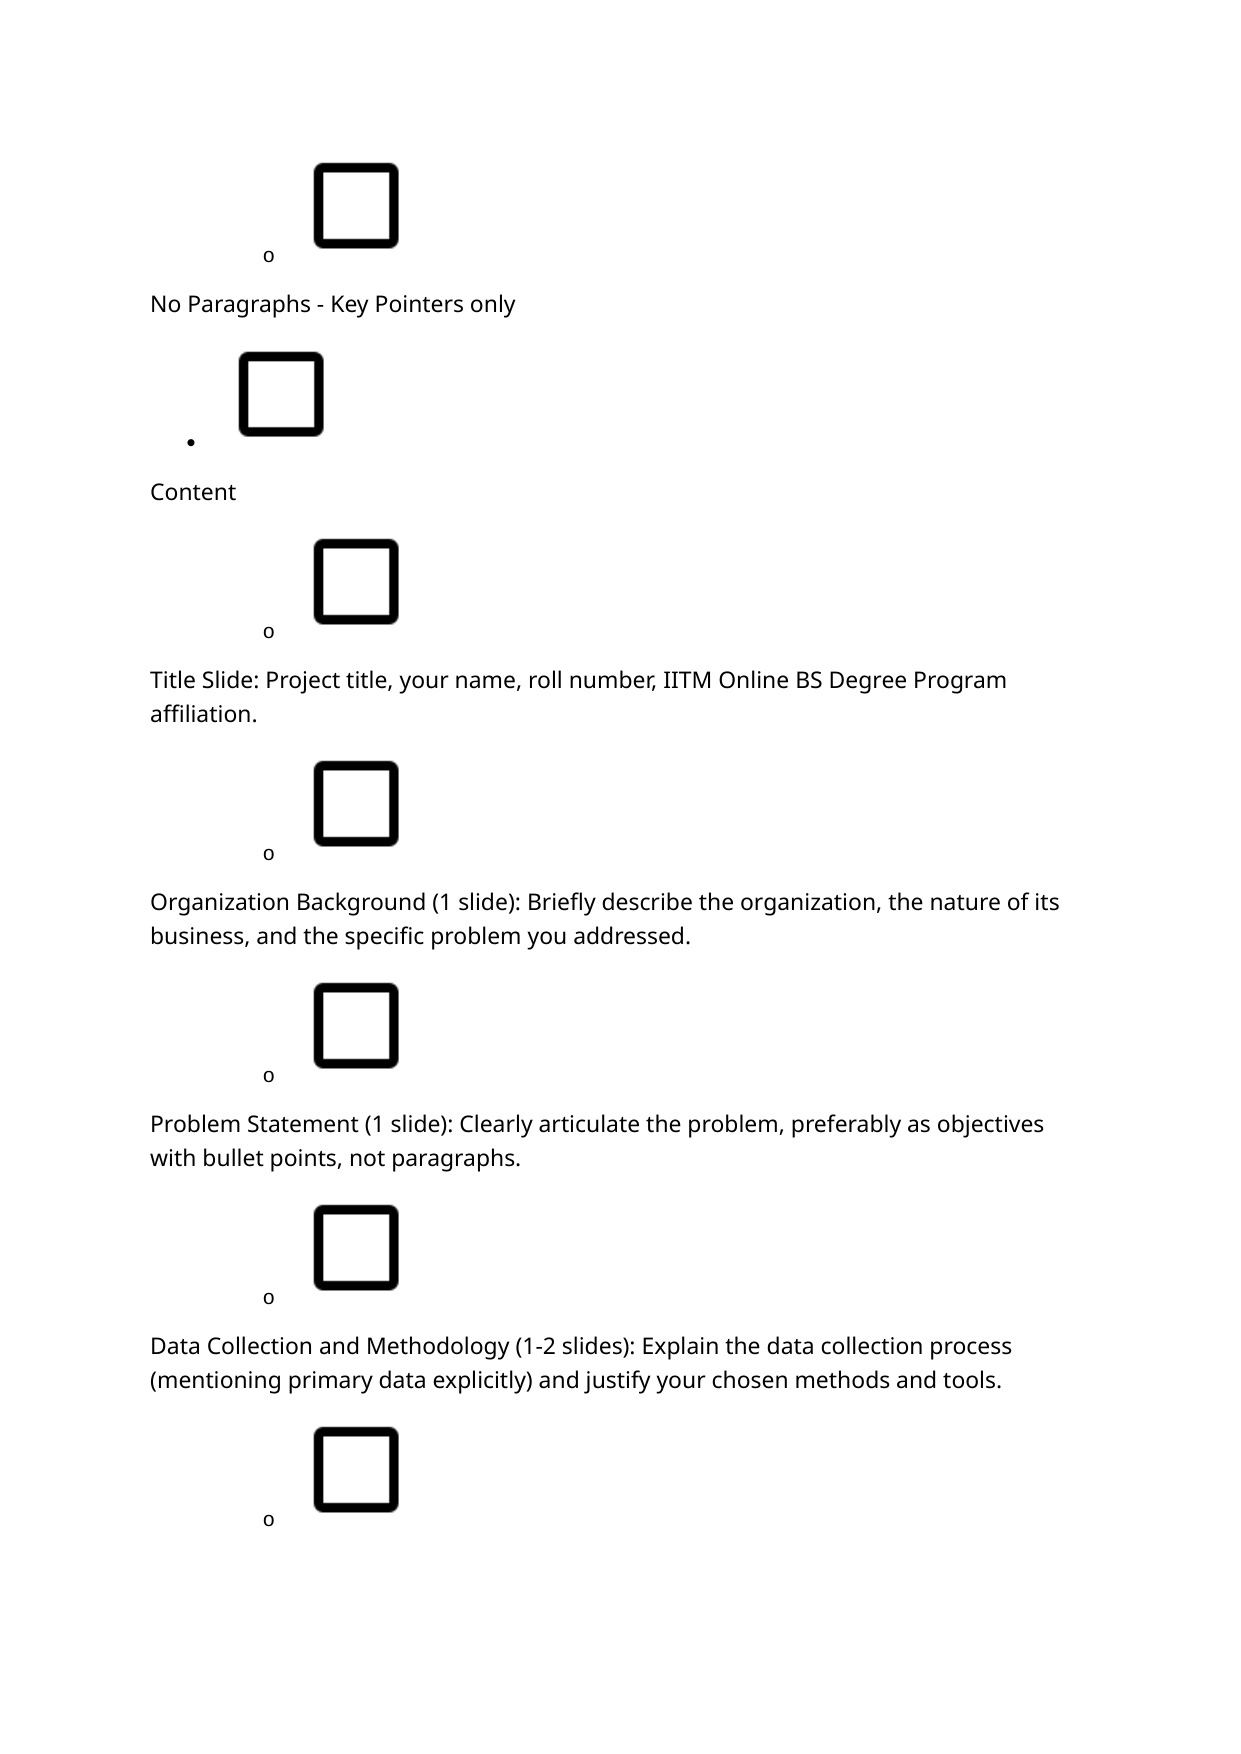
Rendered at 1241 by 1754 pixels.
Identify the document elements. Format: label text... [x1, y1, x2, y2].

text Title Slide: Project title, your name, roll number, IITM Online BS Degree Program affiliation. [150, 664, 1090, 729]
picture [225, 338, 338, 451]
picture [300, 970, 413, 1083]
text Organization Background (1 slide): Briefly describe the organization, the nature of its business, and the specific problem you addressed. [150, 886, 1090, 951]
picture [300, 1192, 413, 1305]
text Problem Statement (1 slide): Clearly articulate the problem, preferably as objectives with bullet points, not paragraphs. [150, 1108, 1090, 1173]
text No Paragraphs - Key Pointers only [150, 288, 1090, 319]
text Data Collection and Methodology (1-2 slides): Explain the data collection process (mentioning primary data explicitly) and justify your chosen methods and tools. [150, 1330, 1090, 1395]
picture [300, 526, 413, 639]
picture [300, 1413, 413, 1527]
picture [300, 748, 413, 861]
text Content [150, 476, 1090, 507]
picture [300, 150, 413, 263]
